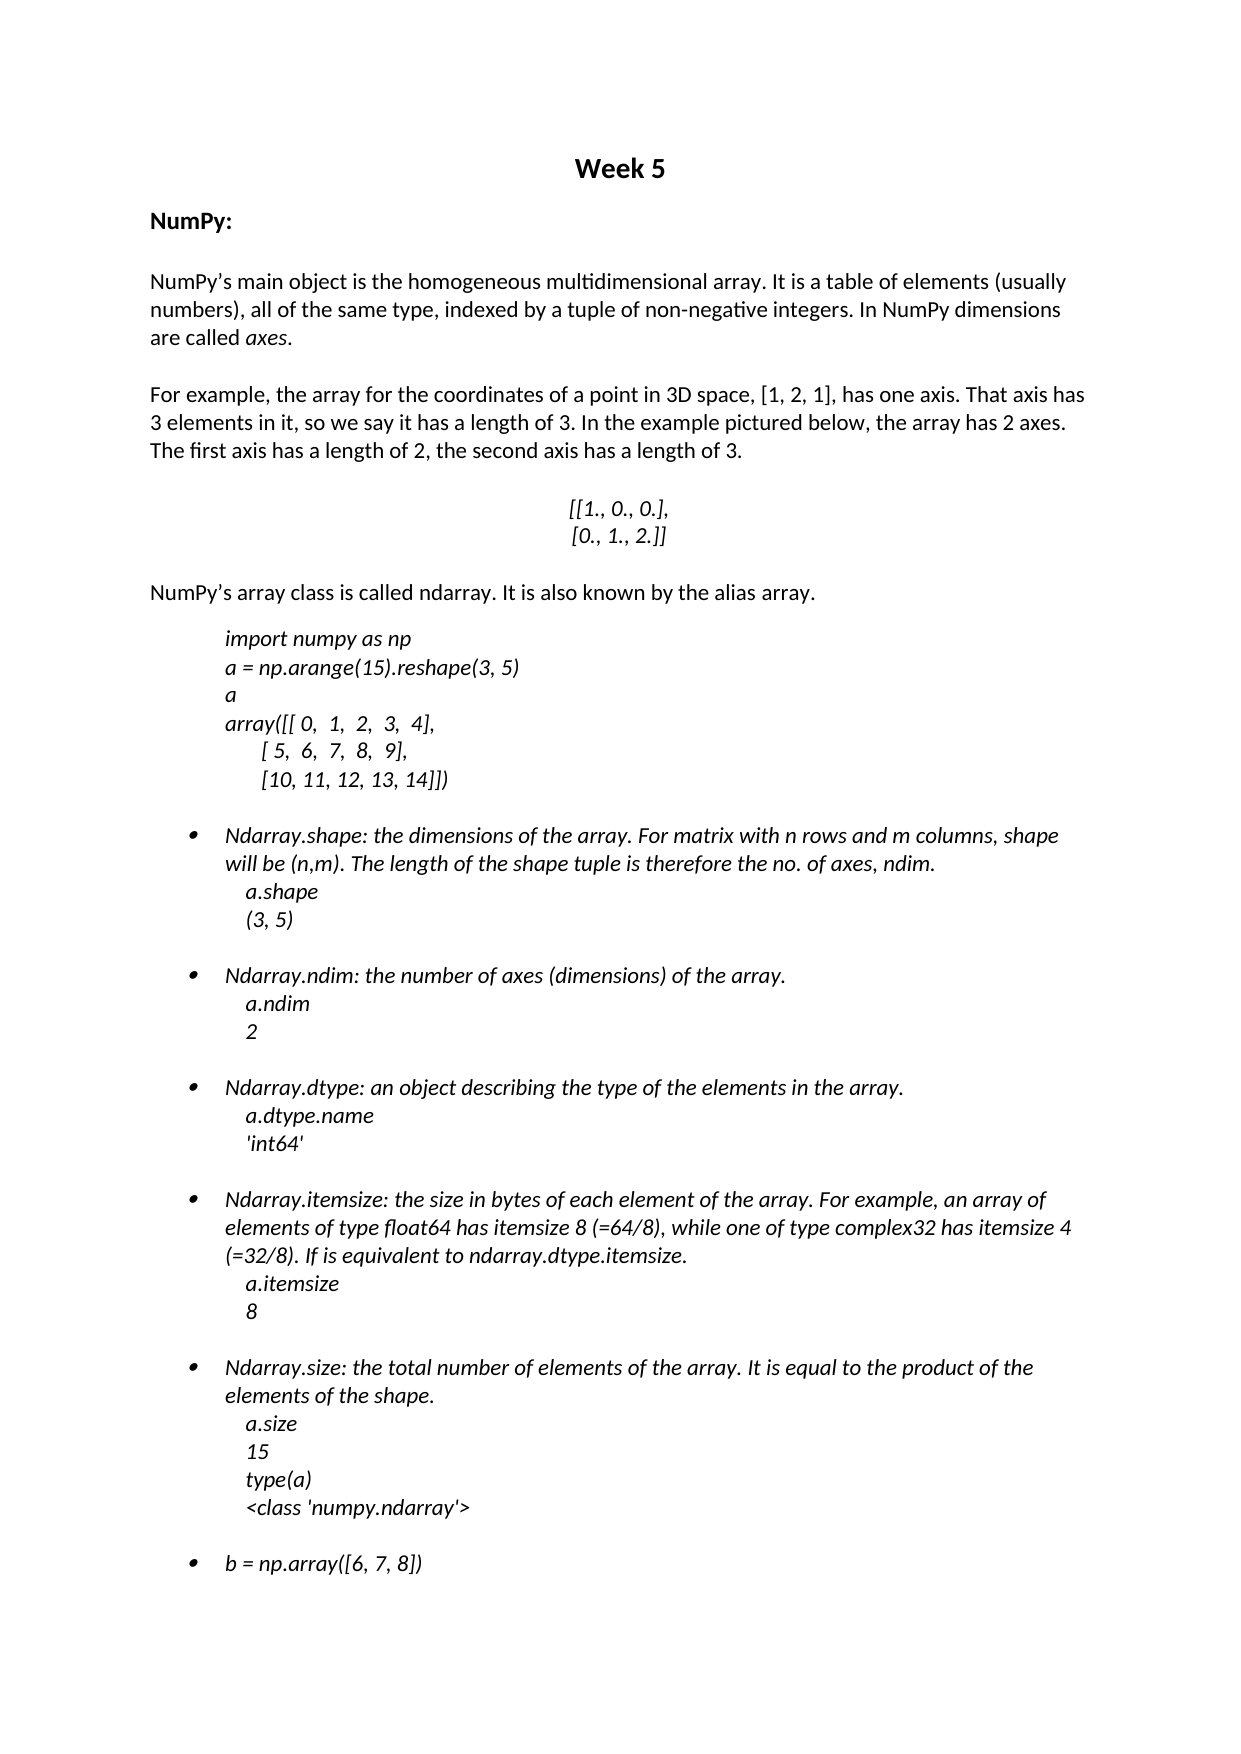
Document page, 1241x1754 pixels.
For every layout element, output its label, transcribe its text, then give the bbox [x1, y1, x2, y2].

text NumPy: [150, 205, 1090, 236]
list b = np.array([6, 7, 8]) [187, 1549, 1090, 1577]
text a.size [245, 1409, 1090, 1437]
text For example, the array for the coordinates of a point in 3D space, [1, 2, 1], has one axis. That axis has 3 elements in it, so we say it has a length of 3. In the example pictured below, the array has 2 axes. The first axis has a length of 2, the second axis has a length of 3. [150, 380, 1090, 464]
text [0., 1., 2.]] [150, 522, 1090, 550]
text a.ndim [245, 989, 1090, 1017]
text <class 'numpy.ndarray'> [245, 1493, 1090, 1521]
text 'int64' [245, 1129, 1090, 1157]
text array([[ 0, 1, 2, 3, 4], [225, 709, 1090, 737]
list Ndarray.itemsize: the size in bytes of each element of the array. For example, an array of elements of type float64 has itemsize 8 (=64/8), while one of type complex32 has itemsize 4 (=32/8). If is equivalent to ndarray.dtype.itemsize. [187, 1185, 1090, 1269]
list Ndarray.ndim: the number of axes (dimensions) of the array. [187, 961, 1090, 989]
list Ndarray.shape: the dimensions of the array. For matrix with n rows and m columns, shape will be (n,m). The length of the shape tuple is therefore the no. of axes, ndim. [187, 821, 1090, 877]
text [10, 11, 12, 13, 14]]) [225, 765, 1090, 793]
list Ndarray.dtype: an object describing the type of the elements in the array. [187, 1073, 1090, 1101]
text a = np.arange(15).reshape(3, 5) [225, 653, 1090, 681]
text 2 [245, 1017, 1090, 1045]
text 8 [245, 1297, 1090, 1325]
text NumPy’s main object is the homogeneous multidimensional array. It is a table of elements (usually numbers), all of the same type, indexed by a tuple of non-negative integers. In NumPy dimensions are called axes. [150, 267, 1090, 351]
text a [225, 681, 1090, 709]
text NumPy’s array class is called ndarray. It is also known by the alias array. [150, 578, 1090, 606]
list Ndarray.size: the total number of elements of the array. It is equal to the product of the elements of the shape. [187, 1353, 1090, 1409]
text [ 5, 6, 7, 8, 9], [225, 737, 1090, 765]
text type(a) [245, 1465, 1090, 1493]
text Week 5 [150, 150, 1090, 186]
text a.itemsize [245, 1269, 1090, 1297]
text 15 [245, 1437, 1090, 1465]
text a.shape [245, 877, 1090, 905]
text [[1., 0., 0.], [150, 494, 1090, 522]
text (3, 5) [245, 905, 1090, 933]
text a.dtype.name [245, 1101, 1090, 1129]
text import numpy as np [225, 624, 1090, 653]
